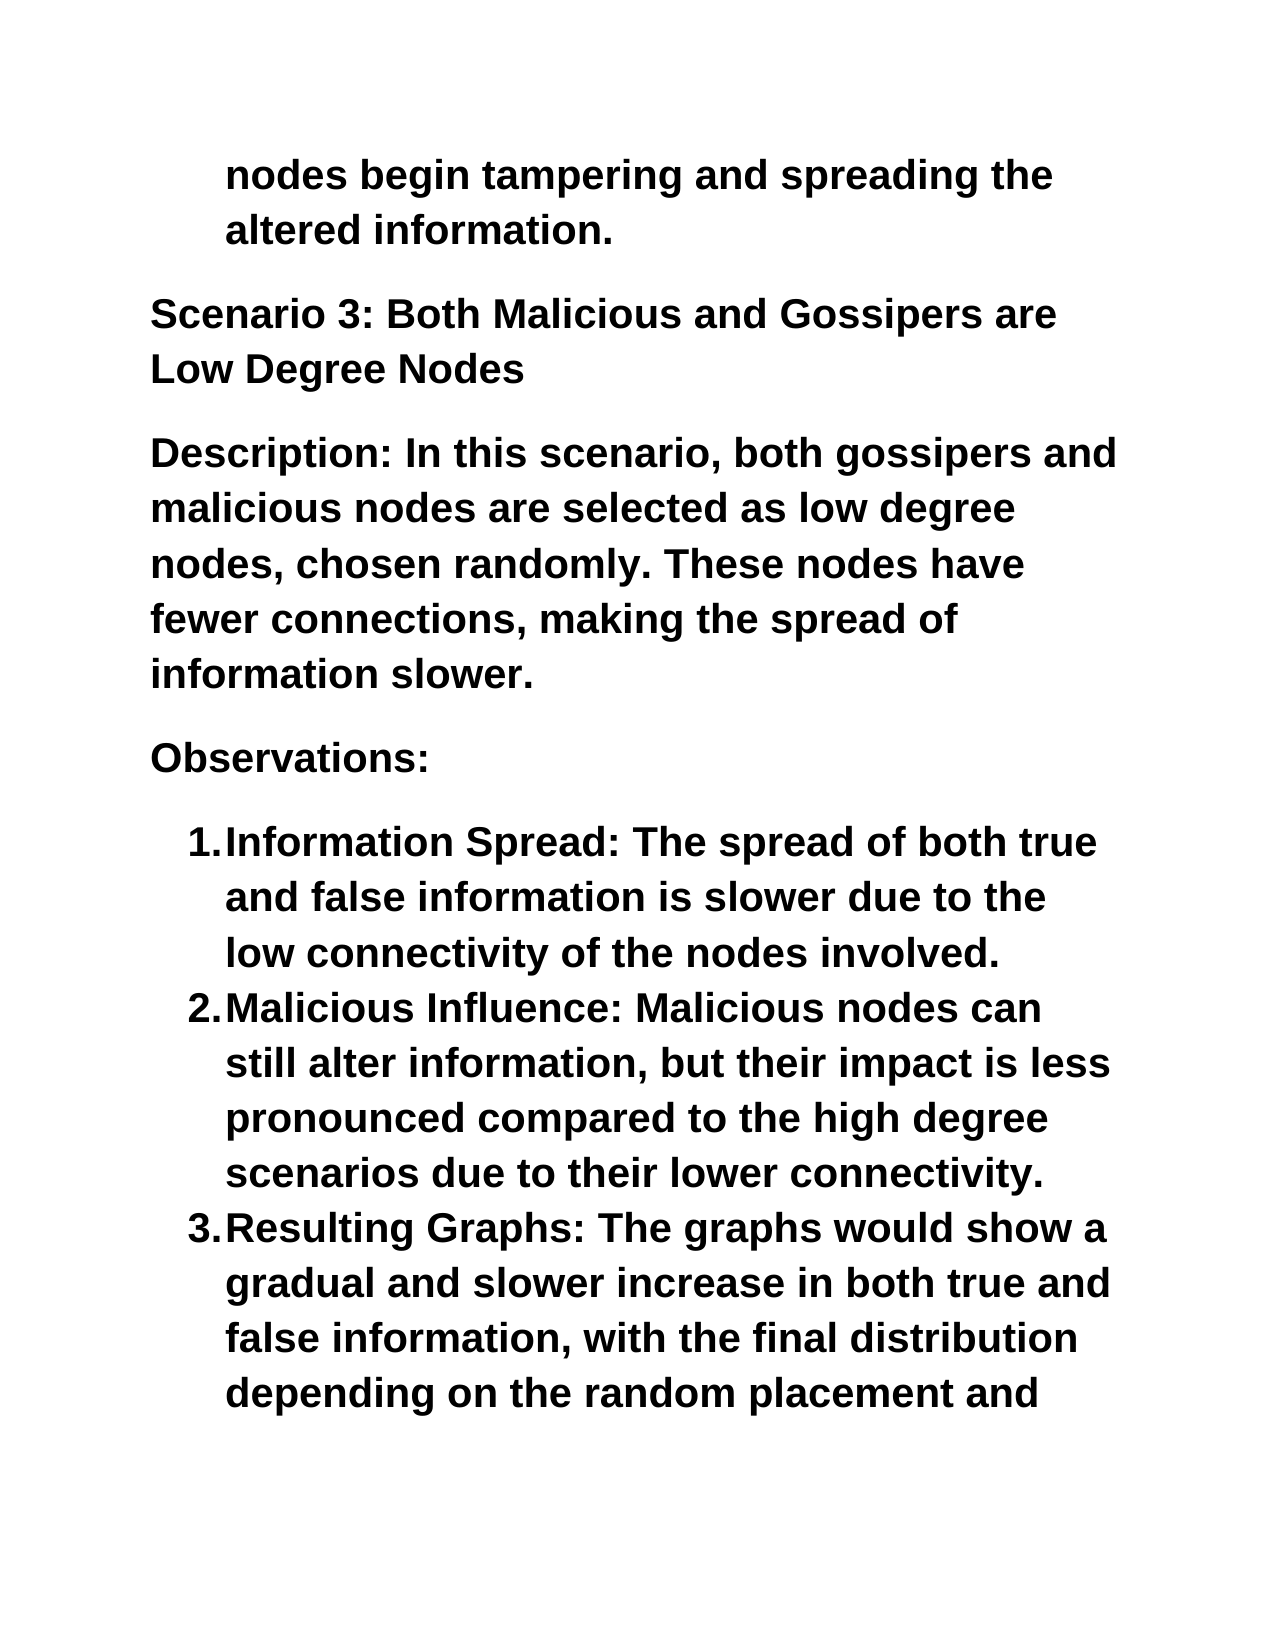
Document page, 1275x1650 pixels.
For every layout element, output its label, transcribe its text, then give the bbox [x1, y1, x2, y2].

text Scenario 3: Both Malicious and Gossipers are Low Degree Nodes [150, 289, 1125, 392]
text Description: In this scenario, both gossipers and malicious nodes are selected as low degree nodes, chosen randomly. These nodes have fewer connections, making the spread of information slower. [150, 429, 1125, 697]
text Observations: [150, 733, 1125, 781]
list Information Spread: The spread of both true and false information is slower due to the low connectivity of the nodes involved. [187, 818, 1125, 976]
